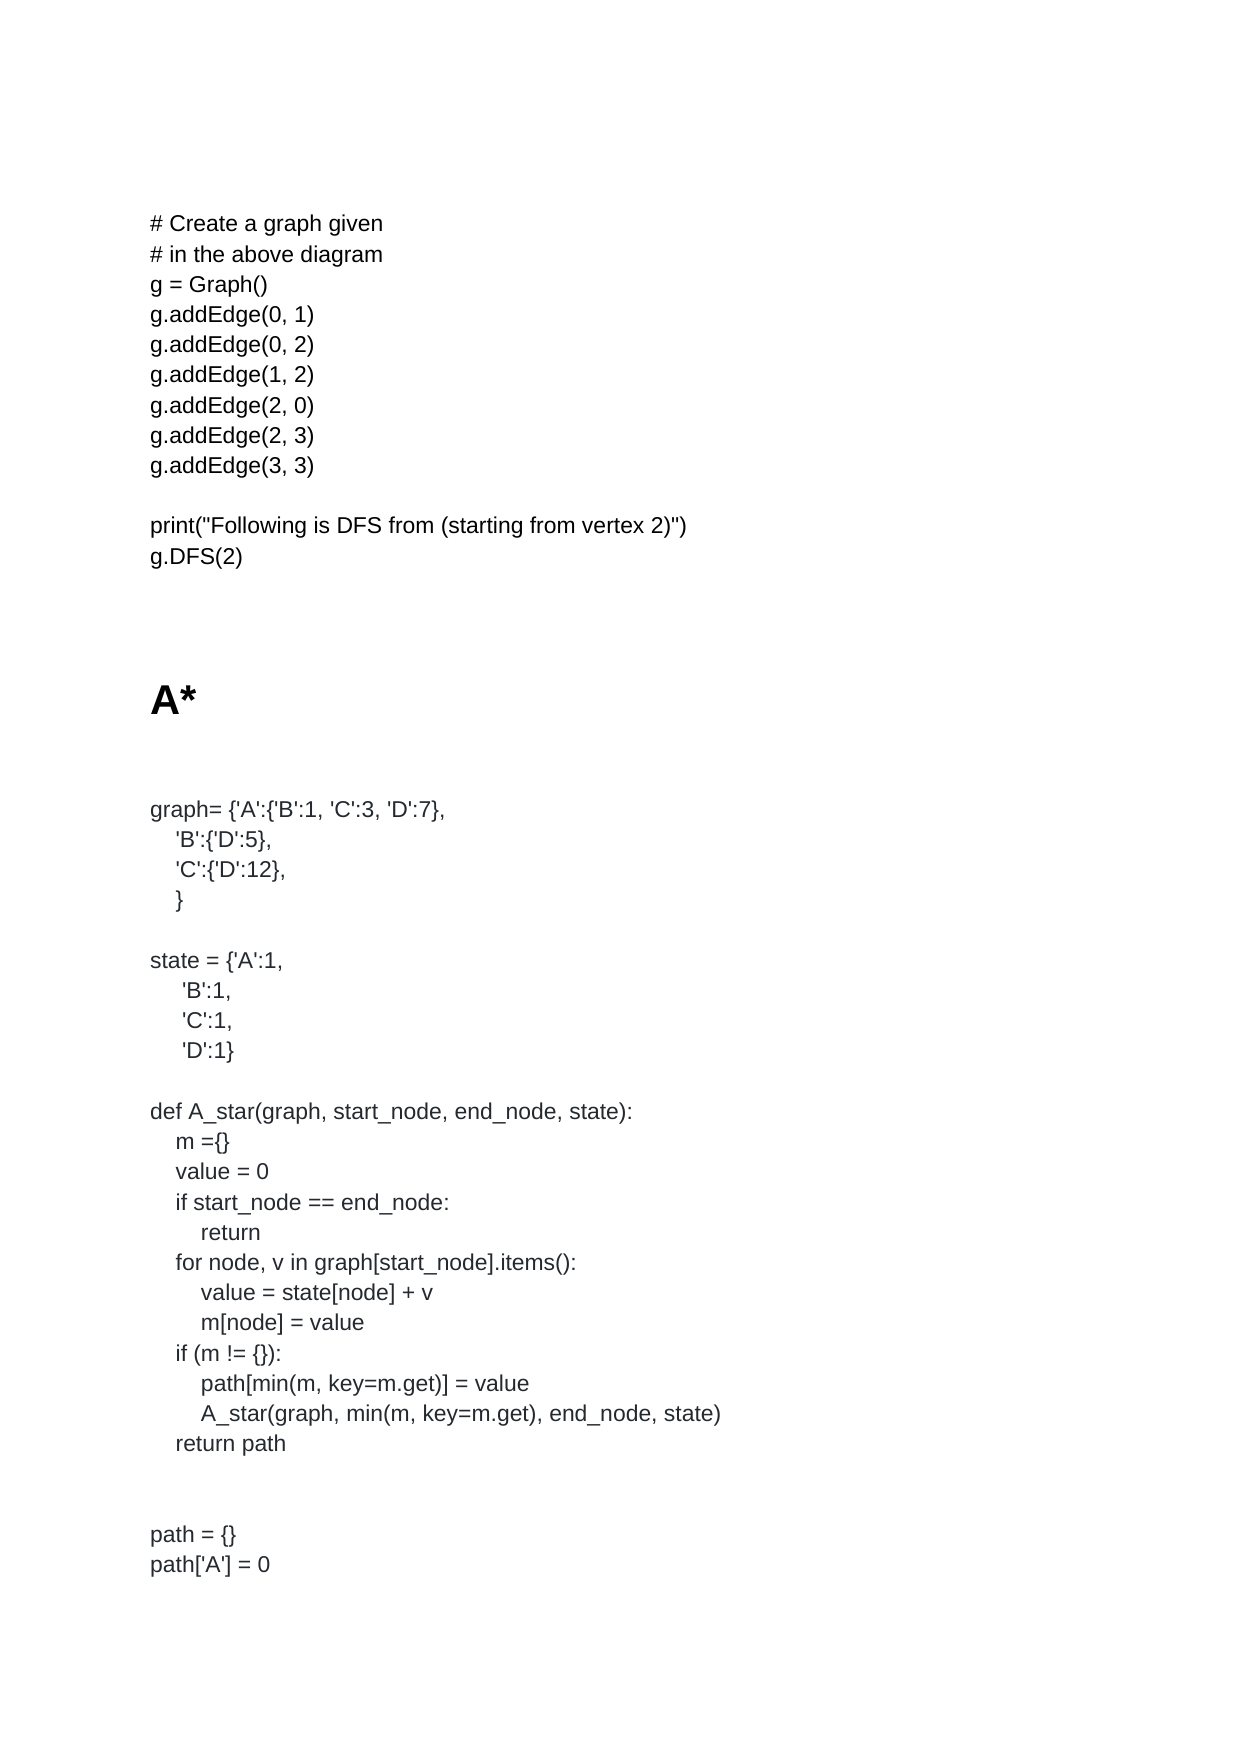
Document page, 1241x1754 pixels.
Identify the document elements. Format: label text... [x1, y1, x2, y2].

text } [150, 886, 1090, 913]
text 'C':1, [150, 1007, 1090, 1034]
text state = {'A':1, [150, 947, 1090, 973]
text m ={} [150, 1128, 1090, 1154]
text m[node] = value [150, 1309, 1090, 1336]
text return [150, 1219, 1090, 1245]
text if start_node == end_node: [150, 1188, 1090, 1215]
text path['A'] = 0 [150, 1551, 1090, 1577]
text graph= {'A':{'B':1, 'C':3, 'D':7}, [150, 796, 1090, 822]
text g.addEdge(1, 2) [150, 361, 1090, 388]
text g.addEdge(3, 3) [150, 452, 1090, 478]
text # Create a graph given [150, 210, 1090, 237]
text g.addEdge(2, 3) [150, 422, 1090, 448]
text for node, v in graph[start_node].items(): [150, 1249, 1090, 1275]
text path[min(m, key=m.get)] = value [150, 1370, 1090, 1396]
text g.DFS(2) [150, 543, 1090, 569]
text def A_star(graph, start_node, end_node, state): [150, 1098, 1090, 1124]
subtitle A* [150, 675, 1090, 723]
text print("Following is DFS from (starting from vertex 2)") [150, 512, 1090, 539]
text g = Graph() [150, 271, 1090, 297]
text # in the above diagram [150, 241, 1090, 267]
text 'B':1, [150, 977, 1090, 1003]
text 'D':1} [150, 1037, 1090, 1064]
text 'B':{'D':5}, [150, 826, 1090, 852]
text g.addEdge(2, 0) [150, 392, 1090, 418]
text A_star(graph, min(m, key=m.get), end_node, state) [150, 1400, 1090, 1426]
text g.addEdge(0, 2) [150, 331, 1090, 358]
text g.addEdge(0, 1) [150, 301, 1090, 327]
text return path [150, 1430, 1090, 1457]
text if (m != {}): [150, 1339, 1090, 1366]
text value = state[node] + v [150, 1279, 1090, 1306]
text path = {} [150, 1521, 1090, 1547]
text value = 0 [150, 1158, 1090, 1185]
text 'C':{'D':12}, [150, 856, 1090, 883]
